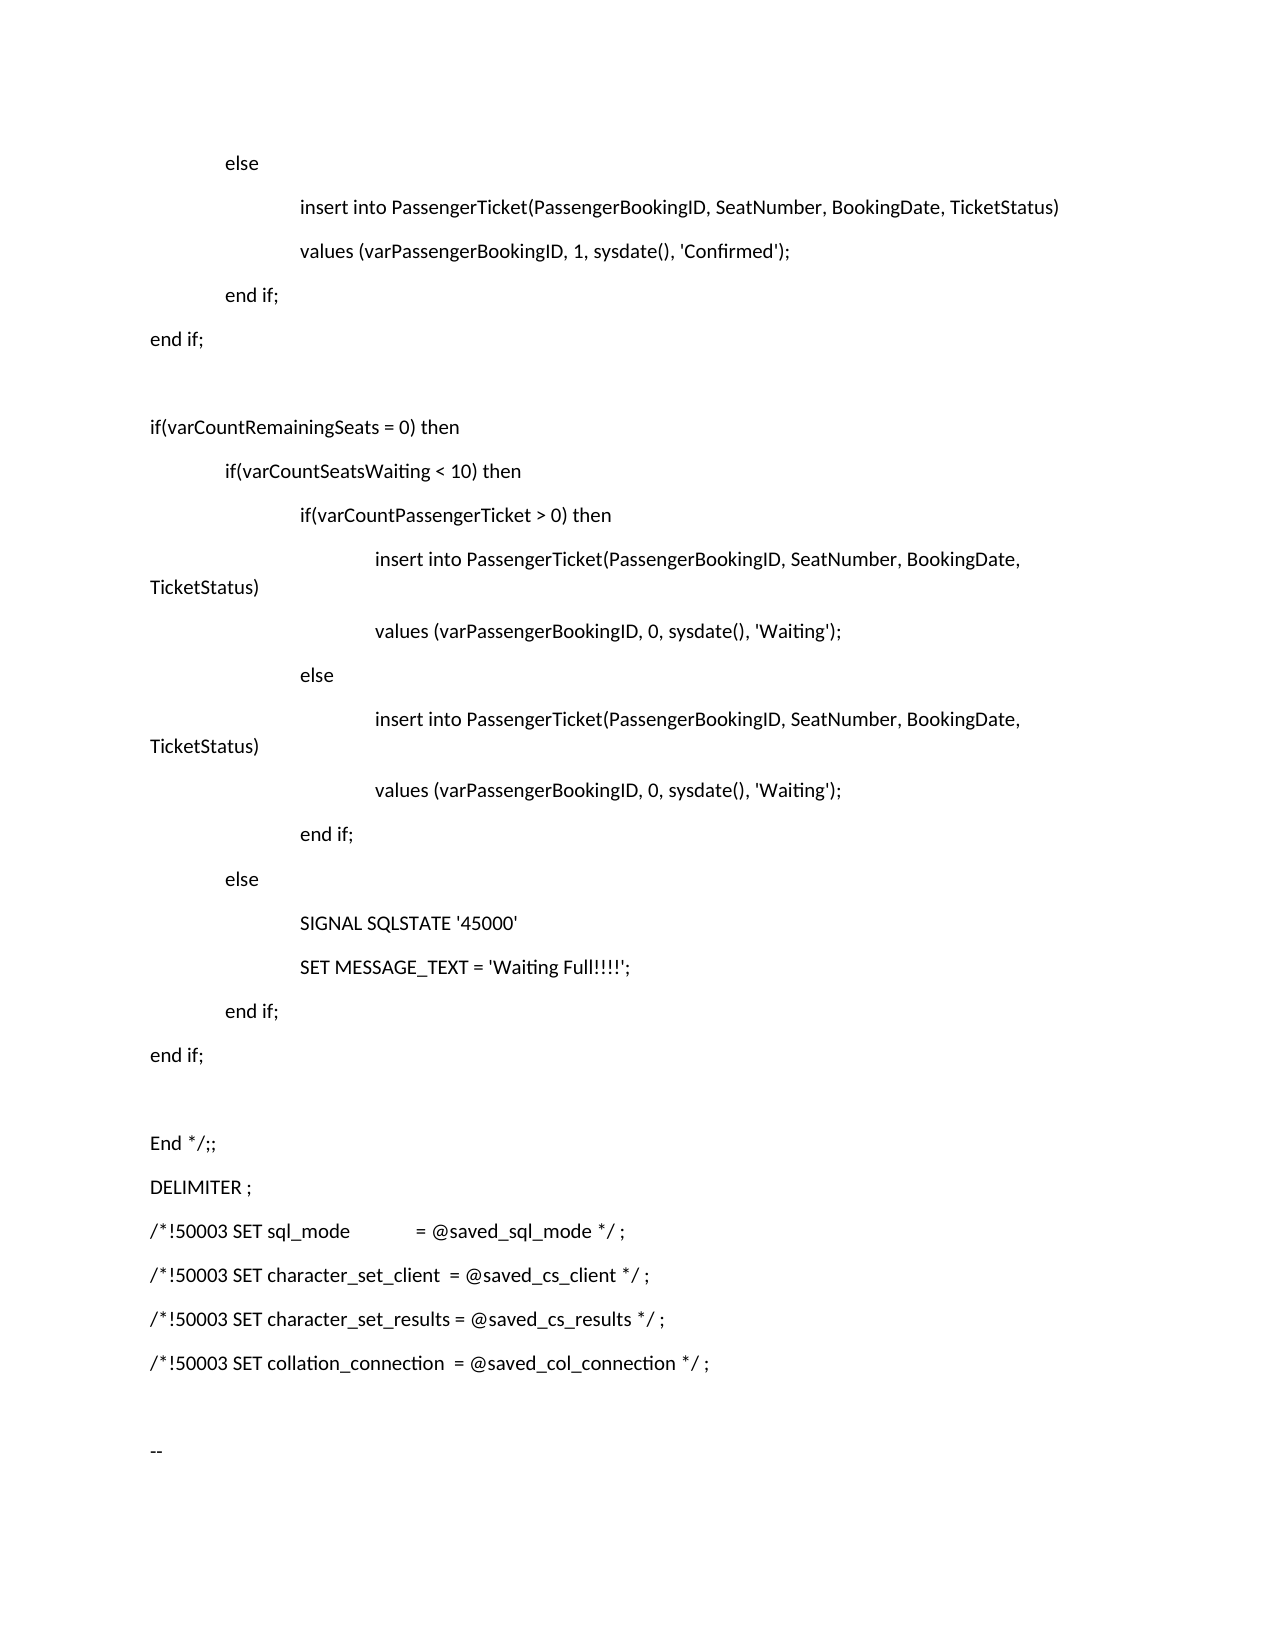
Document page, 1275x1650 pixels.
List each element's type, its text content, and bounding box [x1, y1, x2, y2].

text insert into PassengerTicket(PassengerBookingID, SeatNumber, BookingDate, TicketStatus) [150, 547, 1125, 599]
text end if; [150, 1042, 1125, 1067]
text values (varPassengerBookingID, 1, sysdate(), 'Confirmed'); [150, 238, 1125, 263]
text -- [150, 1438, 1125, 1464]
text end if; [150, 998, 1125, 1023]
text values (varPassengerBookingID, 0, sysdate(), 'Waiting'); [150, 778, 1125, 803]
text else [150, 662, 1125, 687]
text DELIMITER ; [150, 1174, 1125, 1199]
text end if; [150, 282, 1125, 308]
text insert into PassengerTicket(PassengerBookingID, SeatNumber, BookingDate, TicketStatus) [150, 706, 1125, 759]
text end if; [150, 326, 1125, 352]
text /*!50003 SET character_set_results = @saved_cs_results */ ; [150, 1306, 1125, 1332]
text if(varCountSeatsWaiting < 10) then [150, 458, 1125, 484]
text End */;; [150, 1130, 1125, 1156]
text /*!50003 SET collation_connection = @saved_col_connection */ ; [150, 1350, 1125, 1376]
text else [150, 150, 1125, 175]
text if(varCountPassengerTicket > 0) then [150, 502, 1125, 528]
text /*!50003 SET character_set_client = @saved_cs_client */ ; [150, 1262, 1125, 1288]
text if(varCountRemainingSeats = 0) then [150, 414, 1125, 440]
text else [150, 866, 1125, 891]
text SIGNAL SQLSTATE '45000' [150, 910, 1125, 935]
text SET MESSAGE_TEXT = 'Waiting Full!!!!'; [150, 954, 1125, 979]
text /*!50003 SET sql_mode = @saved_sql_mode */ ; [150, 1218, 1125, 1244]
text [150, 194, 1125, 219]
text values (varPassengerBookingID, 0, sysdate(), 'Waiting'); [150, 618, 1125, 643]
text end if; [150, 822, 1125, 847]
